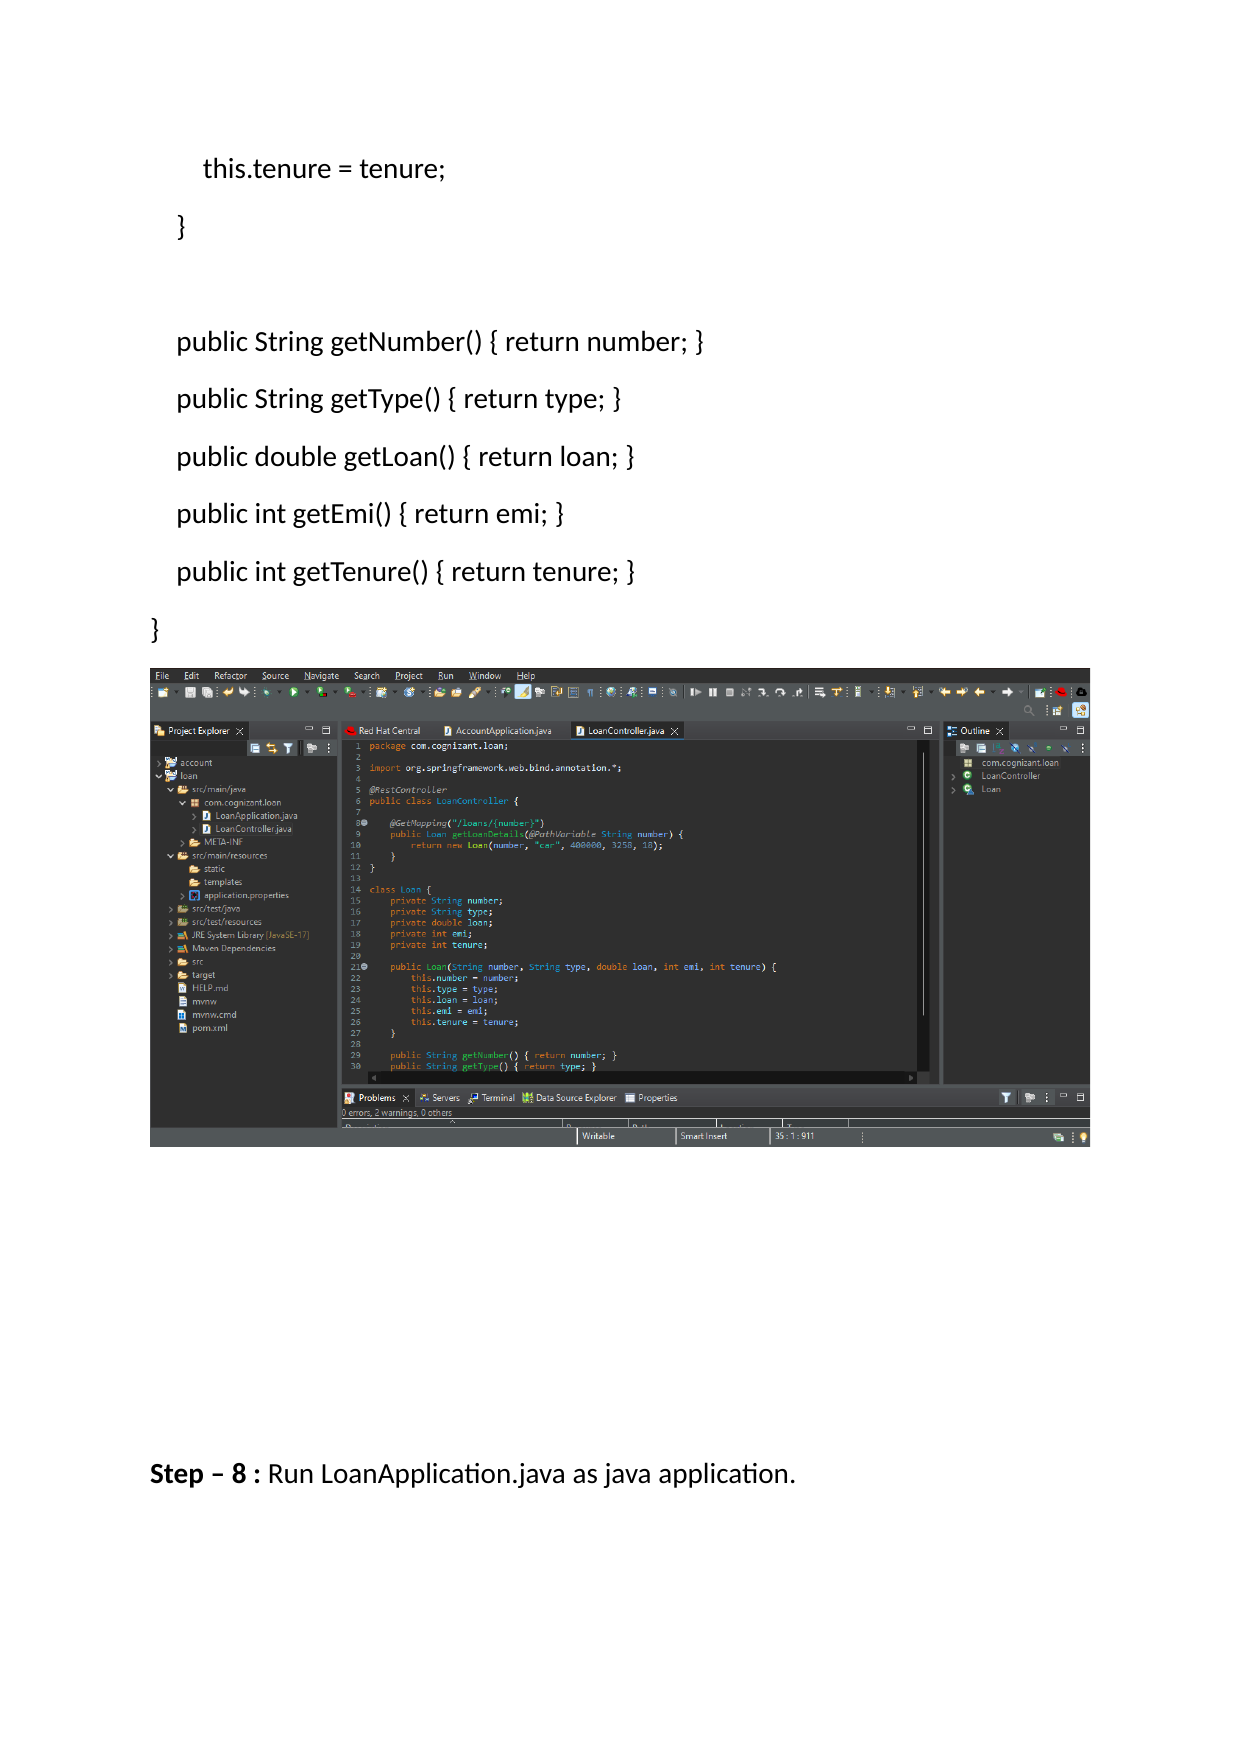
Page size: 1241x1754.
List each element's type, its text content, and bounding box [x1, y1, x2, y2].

text this.tenure = tenure; [150, 150, 1090, 186]
picture [150, 668, 1091, 1147]
text public int getEmi() { return emi; } [150, 496, 1090, 531]
text } [150, 208, 1090, 243]
text } [150, 611, 1090, 646]
text public String getType() { return type; } [150, 380, 1090, 416]
text public double getLoan() { return loan; } [150, 438, 1090, 474]
text Step – 8 : Run LoanApplication.java as java application. [150, 1455, 1090, 1491]
text public String getNumber() { return number; } [150, 323, 1090, 358]
text public int getTenure() { return tenure; } [150, 553, 1090, 589]
